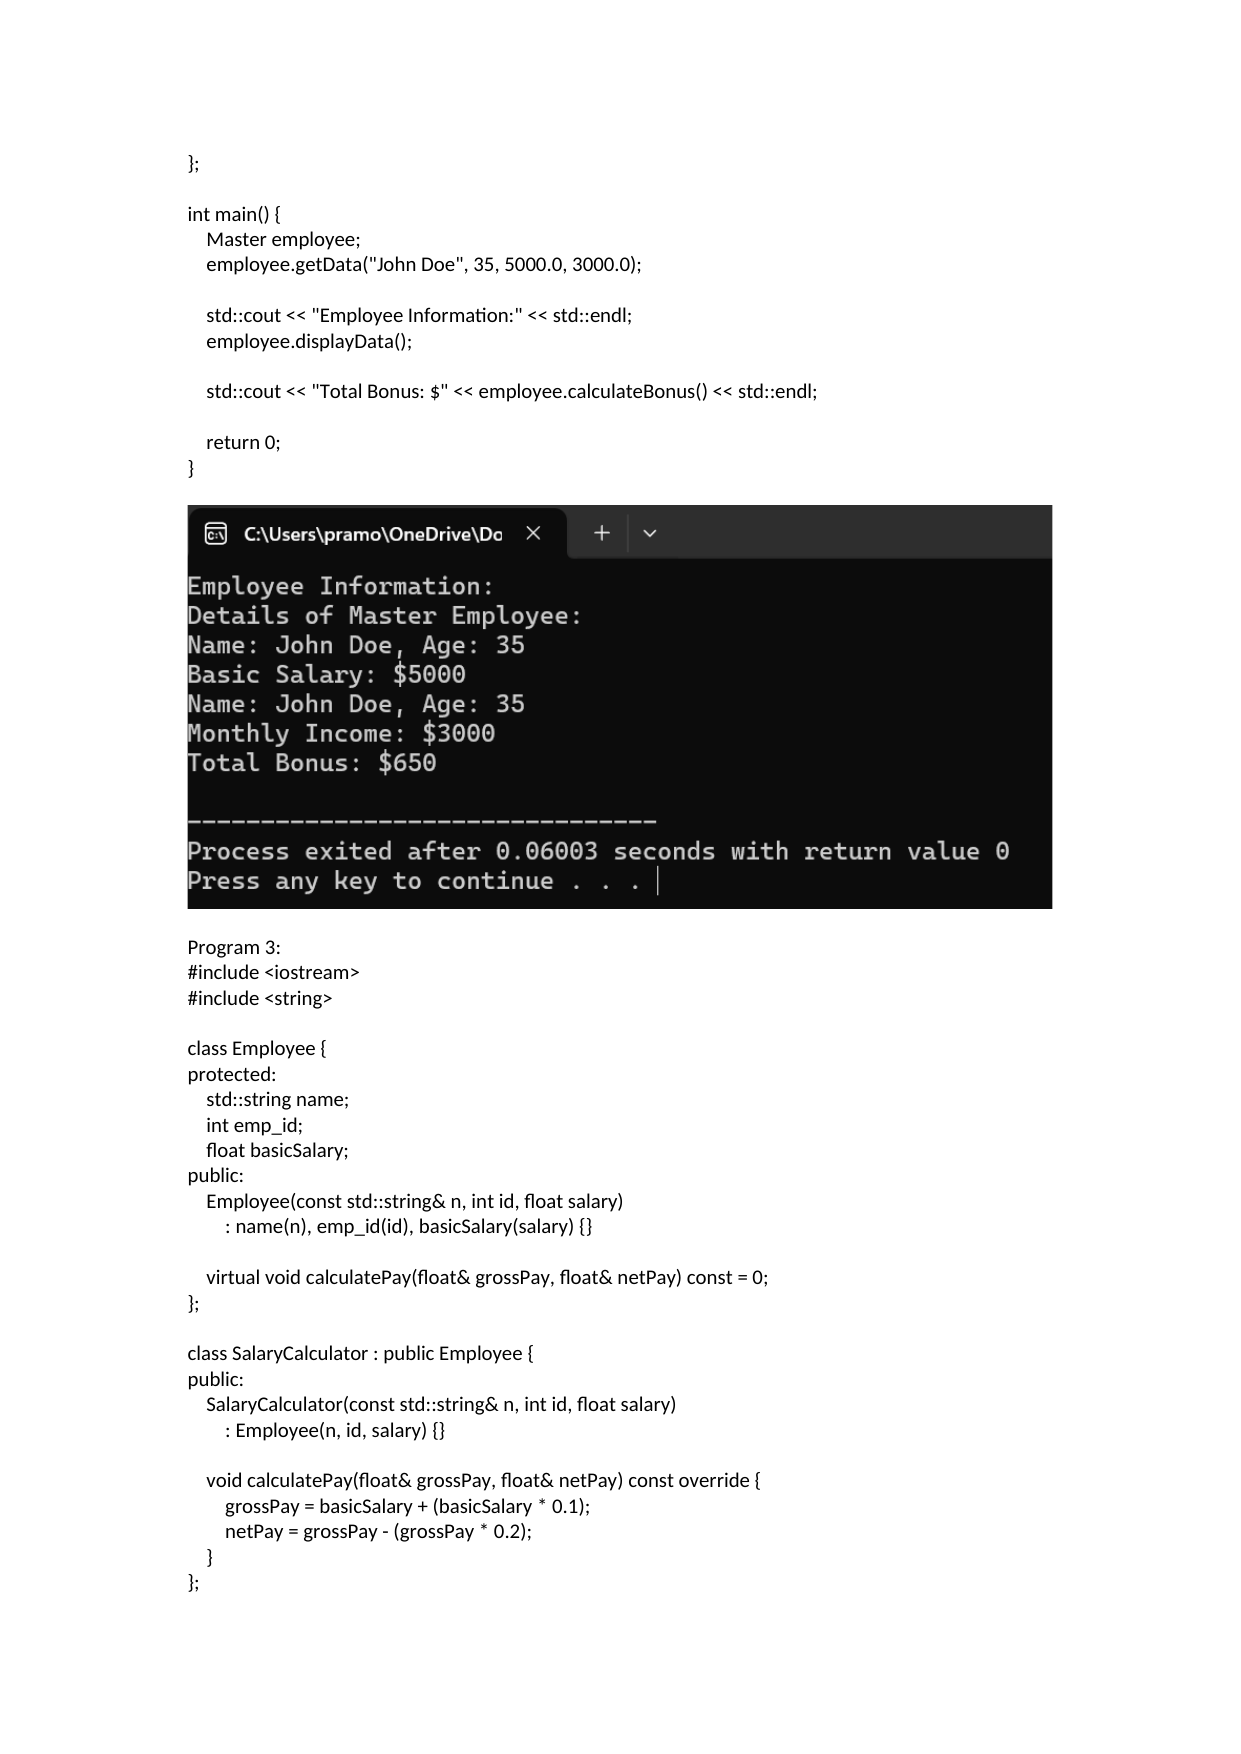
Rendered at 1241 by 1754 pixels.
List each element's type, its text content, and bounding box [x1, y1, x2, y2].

text std::cout << "Total Bonus: $" << employee.calculateBonus() << std::endl; [187, 379, 1053, 404]
text #include <iostream> [187, 959, 1053, 985]
text float basicSalary; [187, 1137, 1053, 1163]
text virtual void calculatePay(float& grossPay, float& netPay) const = 0; [187, 1264, 1053, 1290]
text } [187, 1544, 1053, 1569]
text netPay = grossPay - (grossPay * 0.2); [187, 1518, 1053, 1544]
text : name(n), emp_id(id), basicSalary(salary) {} [187, 1213, 1053, 1239]
text public: [187, 1366, 1053, 1391]
text Employee(const std::string& n, int id, float salary) [187, 1188, 1053, 1213]
text protected: [187, 1061, 1053, 1086]
text Program 3: [187, 934, 1053, 959]
picture [187, 505, 1053, 909]
text : Employee(n, id, salary) {} [187, 1417, 1053, 1442]
text void calculatePay(float& grossPay, float& netPay) const override { [187, 1468, 1053, 1493]
text employee.displayData(); [187, 328, 1053, 353]
text } [187, 455, 1053, 480]
text class Employee { [187, 1036, 1053, 1061]
text Master employee; [187, 226, 1053, 252]
text std::cout << "Employee Information:" << std::endl; [187, 302, 1053, 328]
text employee.getData("John Doe", 35, 5000.0, 3000.0); [187, 252, 1053, 277]
text class SalaryCalculator : public Employee { [187, 1341, 1053, 1366]
text }; [187, 1569, 1053, 1595]
text SalaryCalculator(const std::string& n, int id, float salary) [187, 1391, 1053, 1417]
text }; [187, 150, 1053, 175]
text }; [187, 1290, 1053, 1315]
text int emp_id; [187, 1112, 1053, 1137]
text std::string name; [187, 1086, 1053, 1112]
text grossPay = basicSalary + (basicSalary * 0.1); [187, 1493, 1053, 1518]
text return 0; [187, 429, 1053, 455]
text int main() { [187, 201, 1053, 226]
text #include <string> [187, 985, 1053, 1010]
text public: [187, 1163, 1053, 1188]
